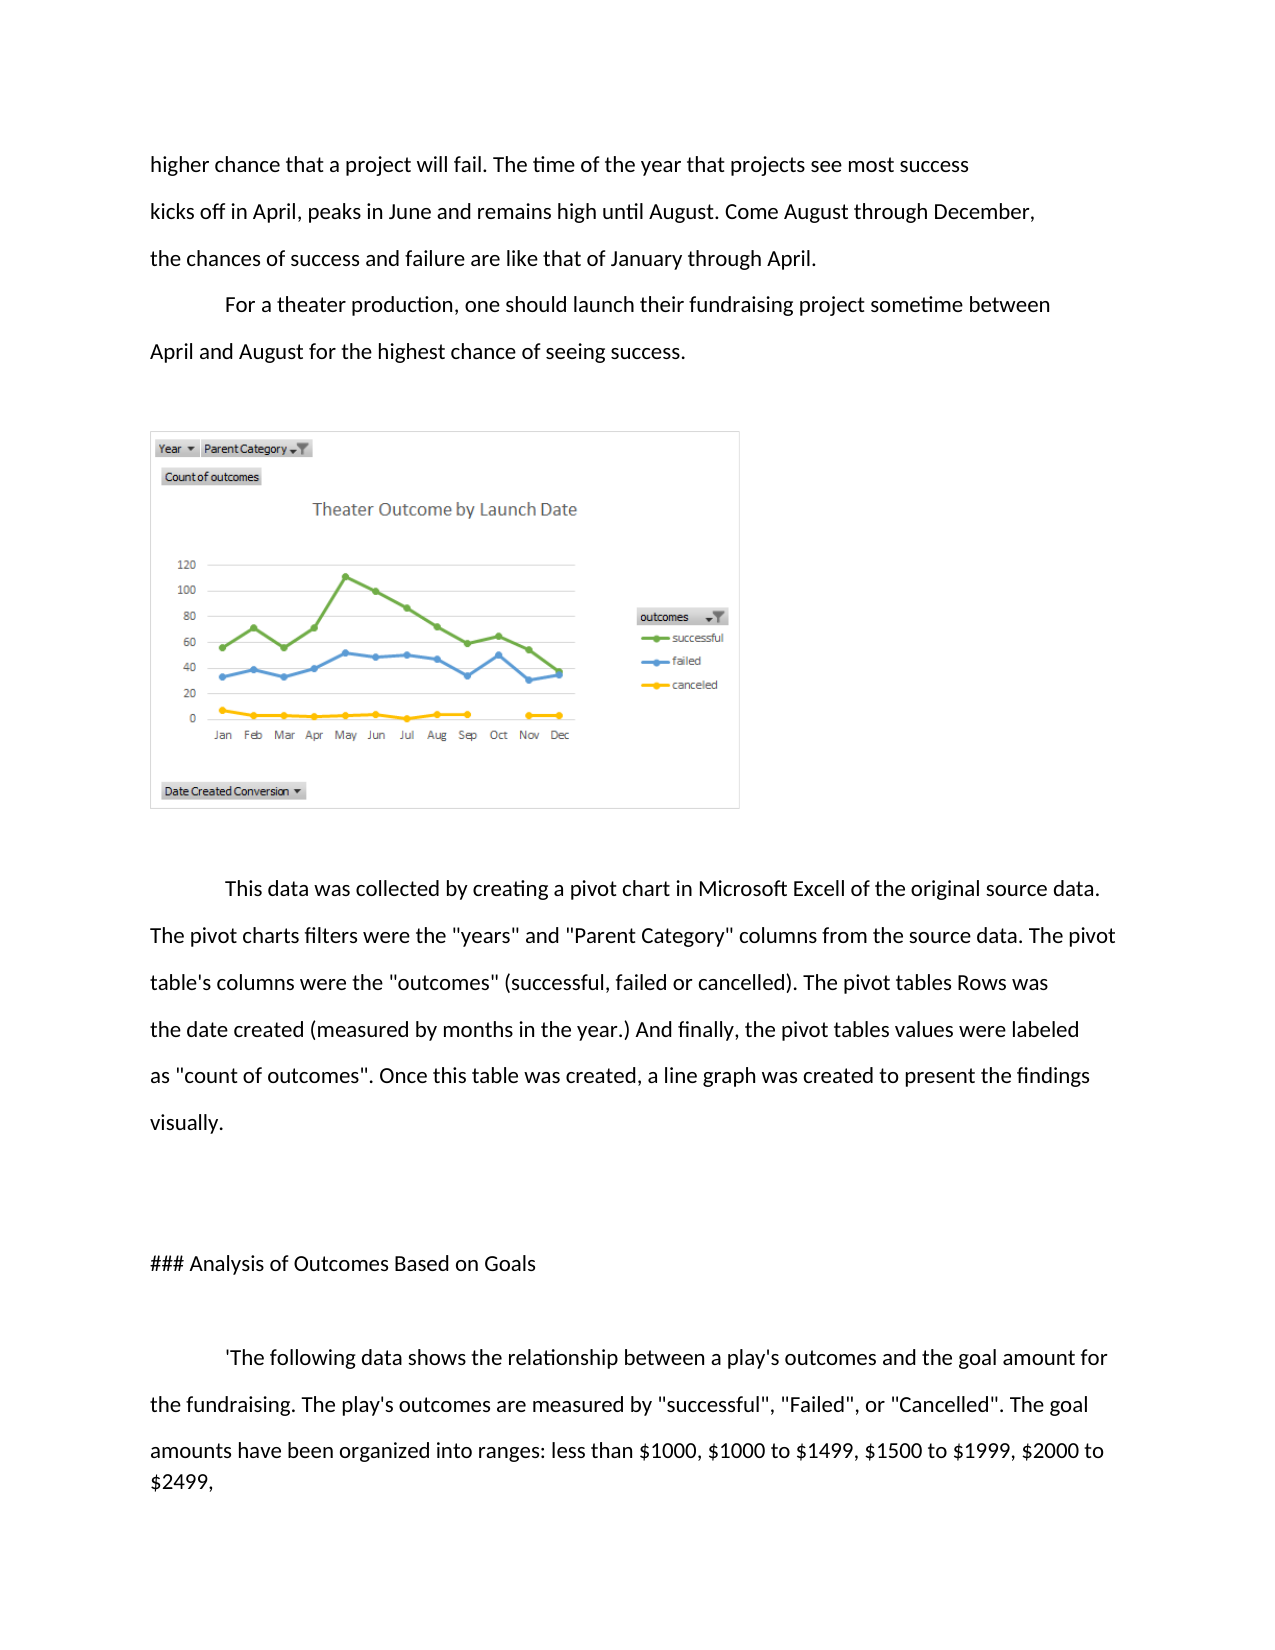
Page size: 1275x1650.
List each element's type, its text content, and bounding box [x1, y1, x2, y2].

text higher chance that a project will fail. The time of the year that projects see most success [150, 150, 1125, 178]
text kicks off in April, peaks in June and remains high until August. Come August through December, [150, 197, 1125, 225]
text the date created (measured by months in the year.) And finally, the pivot tables values were labeled [150, 1015, 1125, 1043]
text visually. [150, 1108, 1125, 1136]
text For a theater production, one should launch their fundraising project sometime between [150, 291, 1125, 319]
text as "count of outcomes". Once this table was created, a line graph was created to present the findings [150, 1062, 1125, 1089]
text the fundraising. The play's outcomes are measured by "successful", "Failed", or "Cancelled". The goal [150, 1390, 1125, 1418]
text This data was collected by creating a pivot chart in Microsoft Excell of the original source data. [150, 874, 1125, 902]
text 'The following data shows the relationship between a play's outcomes and the goal amount for [150, 1343, 1125, 1371]
text April and August for the highest chance of seeing success. [150, 337, 1125, 366]
picture [150, 431, 740, 809]
text ### Analysis of Outcomes Based on Goals [150, 1249, 1125, 1277]
text the chances of success and failure are like that of January through April. [150, 244, 1125, 272]
text table's columns were the "outcomes" (successful, failed or cancelled). The pivot tables Rows was [150, 968, 1125, 996]
text The pivot charts filters were the "years" and "Parent Category" columns from the source data. The pivot [150, 921, 1125, 949]
text amounts have been organized into ranges: less than $1000, $1000 to $1499, $1500 to $1999, $2000 to $2499, [150, 1437, 1125, 1495]
